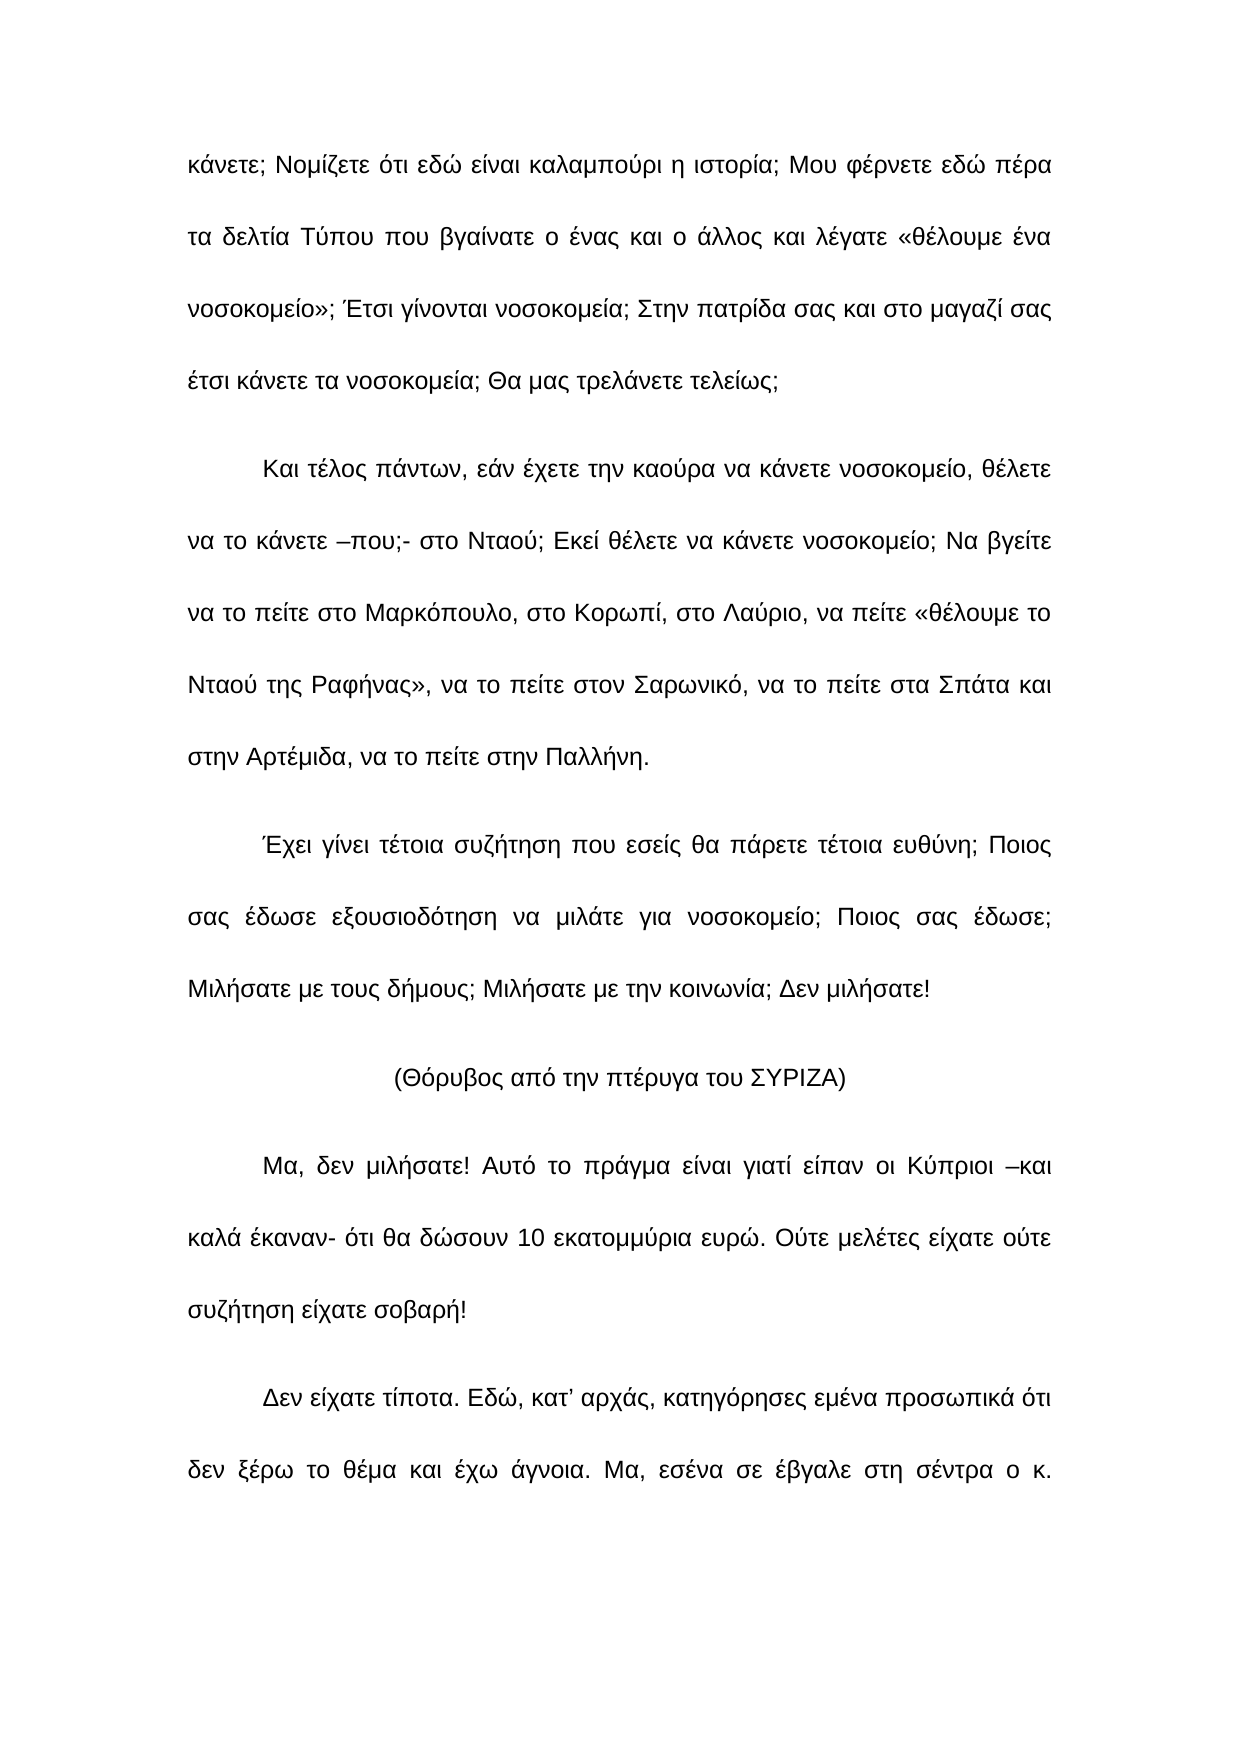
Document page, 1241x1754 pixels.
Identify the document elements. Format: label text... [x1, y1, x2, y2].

text (Θόρυβος από την πτέρυγα του ΣΥΡΙΖΑ) [187, 1062, 1053, 1091]
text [187, 150, 1053, 394]
text Και τέλος πάντων, εάν έχετε την καούρα να κάνετε νοσοκομείο, θέλετε να το κάνετε –που;- στο Νταού; Εκεί θέλετε να κάνετε νοσοκομείο; Να βγείτε να το πείτε στο Μαρκόπουλο, στο Κορωπί, στο Λαύριο, να πείτε «θέλουμε το Νταού της Ραφήνας», να το πείτε στον Σαρωνικό, να το πείτε στα Σπάτα και στην Αρτέμιδα, να το πείτε στην Παλλήνη. [187, 454, 1053, 770]
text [187, 1383, 1053, 1484]
text Μα, δεν μιλήσατε! Αυτό το πράγμα είναι γιατί είπαν οι Κύπριοι –και καλά έκαναν- ότι θα δώσουν 10 εκατομμύρια ευρώ. Ούτε μελέτες είχατε ούτε συζήτηση είχατε σοβαρή! [187, 1151, 1053, 1323]
text Έχει γίνει τέτοια συζήτηση που εσείς θα πάρετε τέτοια ευθύνη; Ποιος σας έδωσε εξουσιοδότηση να μιλάτε για νοσοκομείο; Ποιος σας έδωσε; Μιλήσατε με τους δήμους; Μιλήσατε με την κοινωνία; Δεν μιλήσατε! [187, 830, 1053, 1003]
